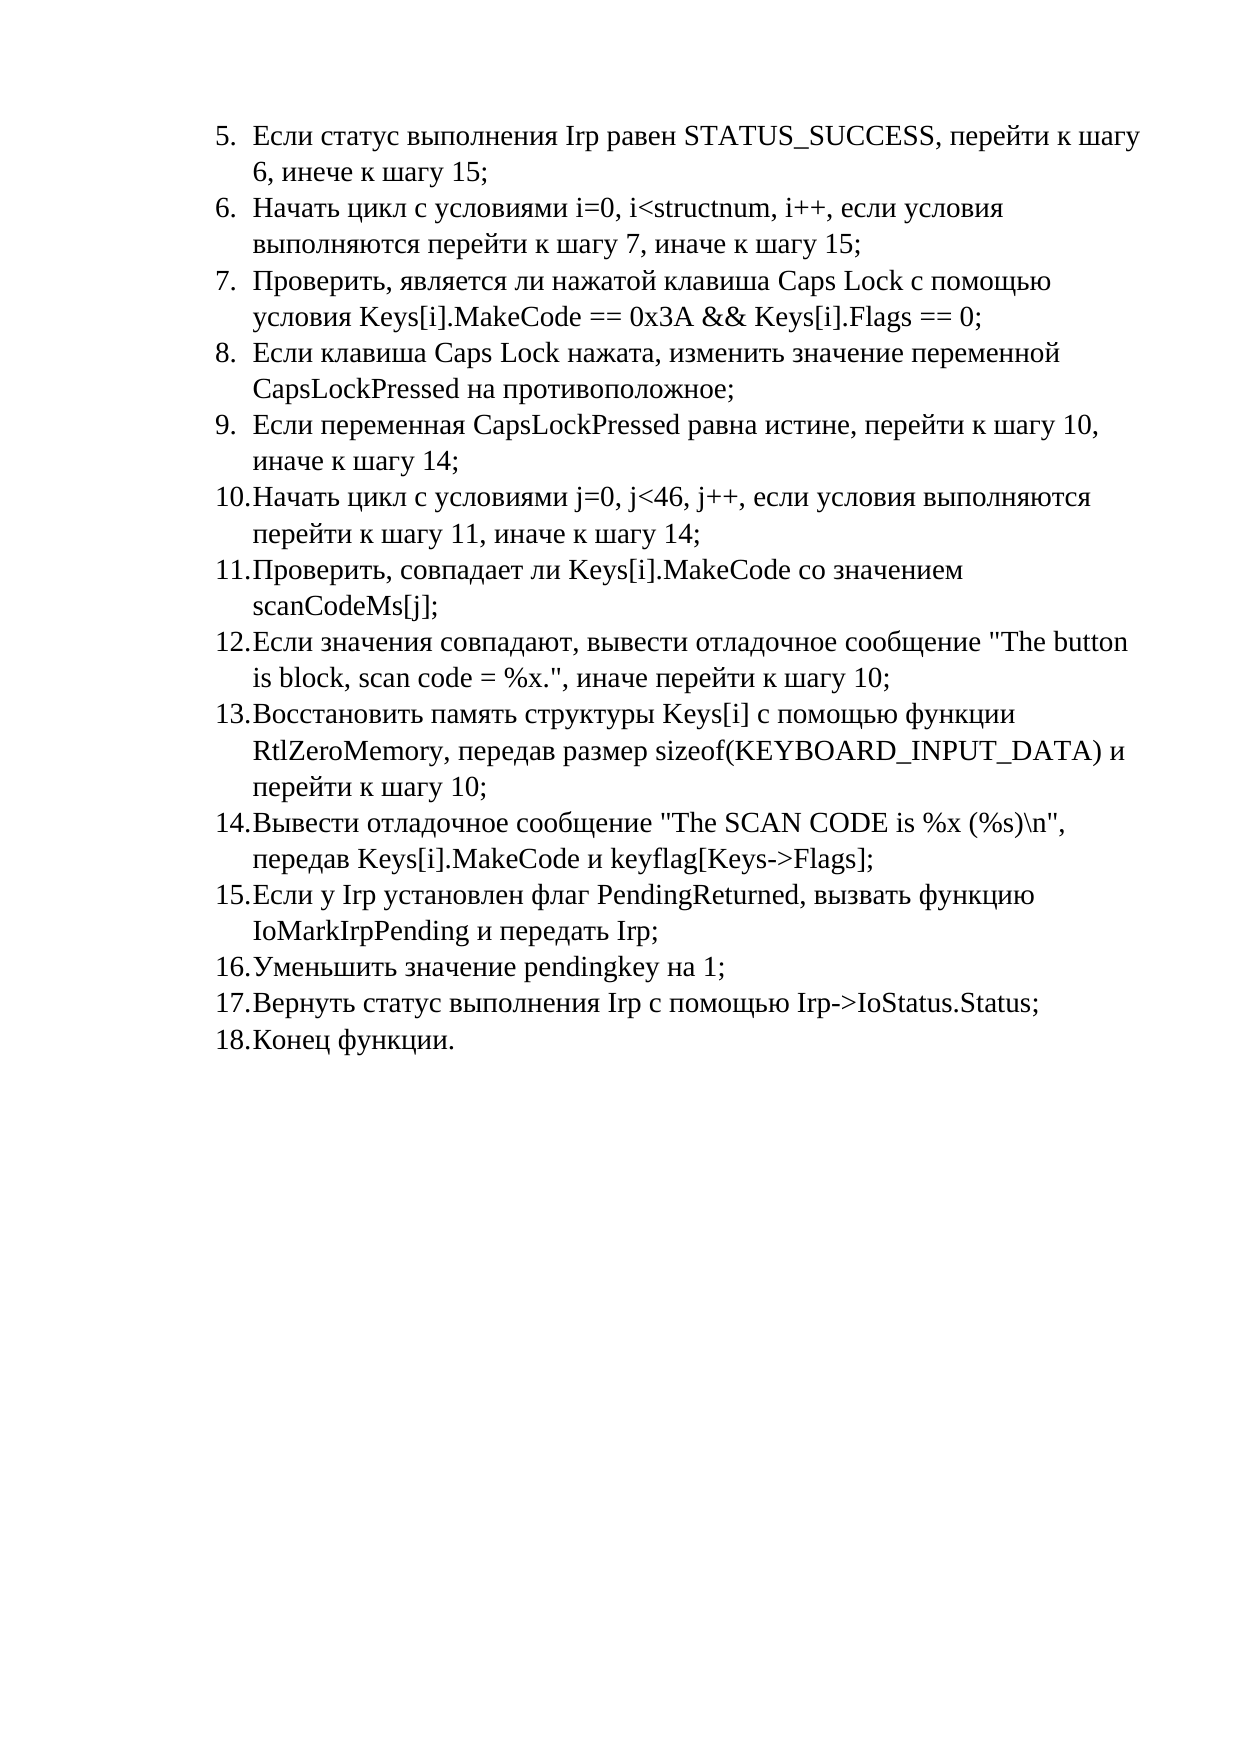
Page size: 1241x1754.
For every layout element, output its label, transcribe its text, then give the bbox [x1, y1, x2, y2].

list Если клавиша Caps Lock нажата, изменить значение переменной CapsLockPressed на противоположное; [215, 335, 1152, 405]
list Проверить, совпадает ли Keys[i].MakeCode со значением scanCodeMs[j]; [215, 552, 1152, 622]
list Конец функции. [215, 1022, 1152, 1055]
list Проверить, является ли нажатой клавиша Caps Lock с помощью условия Keys[i].MakeCode == 0x3A && Keys[i].Flags == 0; [215, 263, 1152, 332]
list Если статус выполнения Irp равен STATUS_SUCCESS, перейти к шагу 6, инече к шагу 15; [215, 118, 1152, 188]
list Начать цикл с условиями i=0, i<structnum, i++, если условия выполняются перейти к шагу 7, иначе к шагу 15; [215, 190, 1152, 260]
list Восстановить память структуры Keys[i] с помощью функции RtlZeroMemory, передав размер sizeof(KEYBOARD_INPUT_DATA) и перейти к шагу 10; [215, 696, 1152, 802]
list Вернуть статус выполнения Irp с помощью Irp->IoStatus.Status; [215, 986, 1152, 1019]
list Начать цикл с условиями j=0, j<46, j++, если условия выполняются перейти к шагу 11, иначе к шагу 14; [215, 479, 1152, 549]
list Вывести отладочное сообщение "The SCAN CODE is %x (%s)\n", передав Keys[i].MakeCode и keyflag[Keys->Flags]; [215, 805, 1152, 874]
list Если переменная CapsLockPressed равна истине, перейти к шагу 10, иначе к шагу 14; [215, 407, 1152, 477]
list Если значения совпадают, вывести отладочное сообщение "The button is block, scan code = %x.", иначе перейти к шагу 10; [215, 624, 1152, 694]
list Если у Irp установлен флаг PendingReturned, вызвать функцию IoMarkIrpPending и передать Irp; [215, 877, 1152, 947]
list Уменьшить значение pendingkey на 1; [215, 949, 1152, 983]
